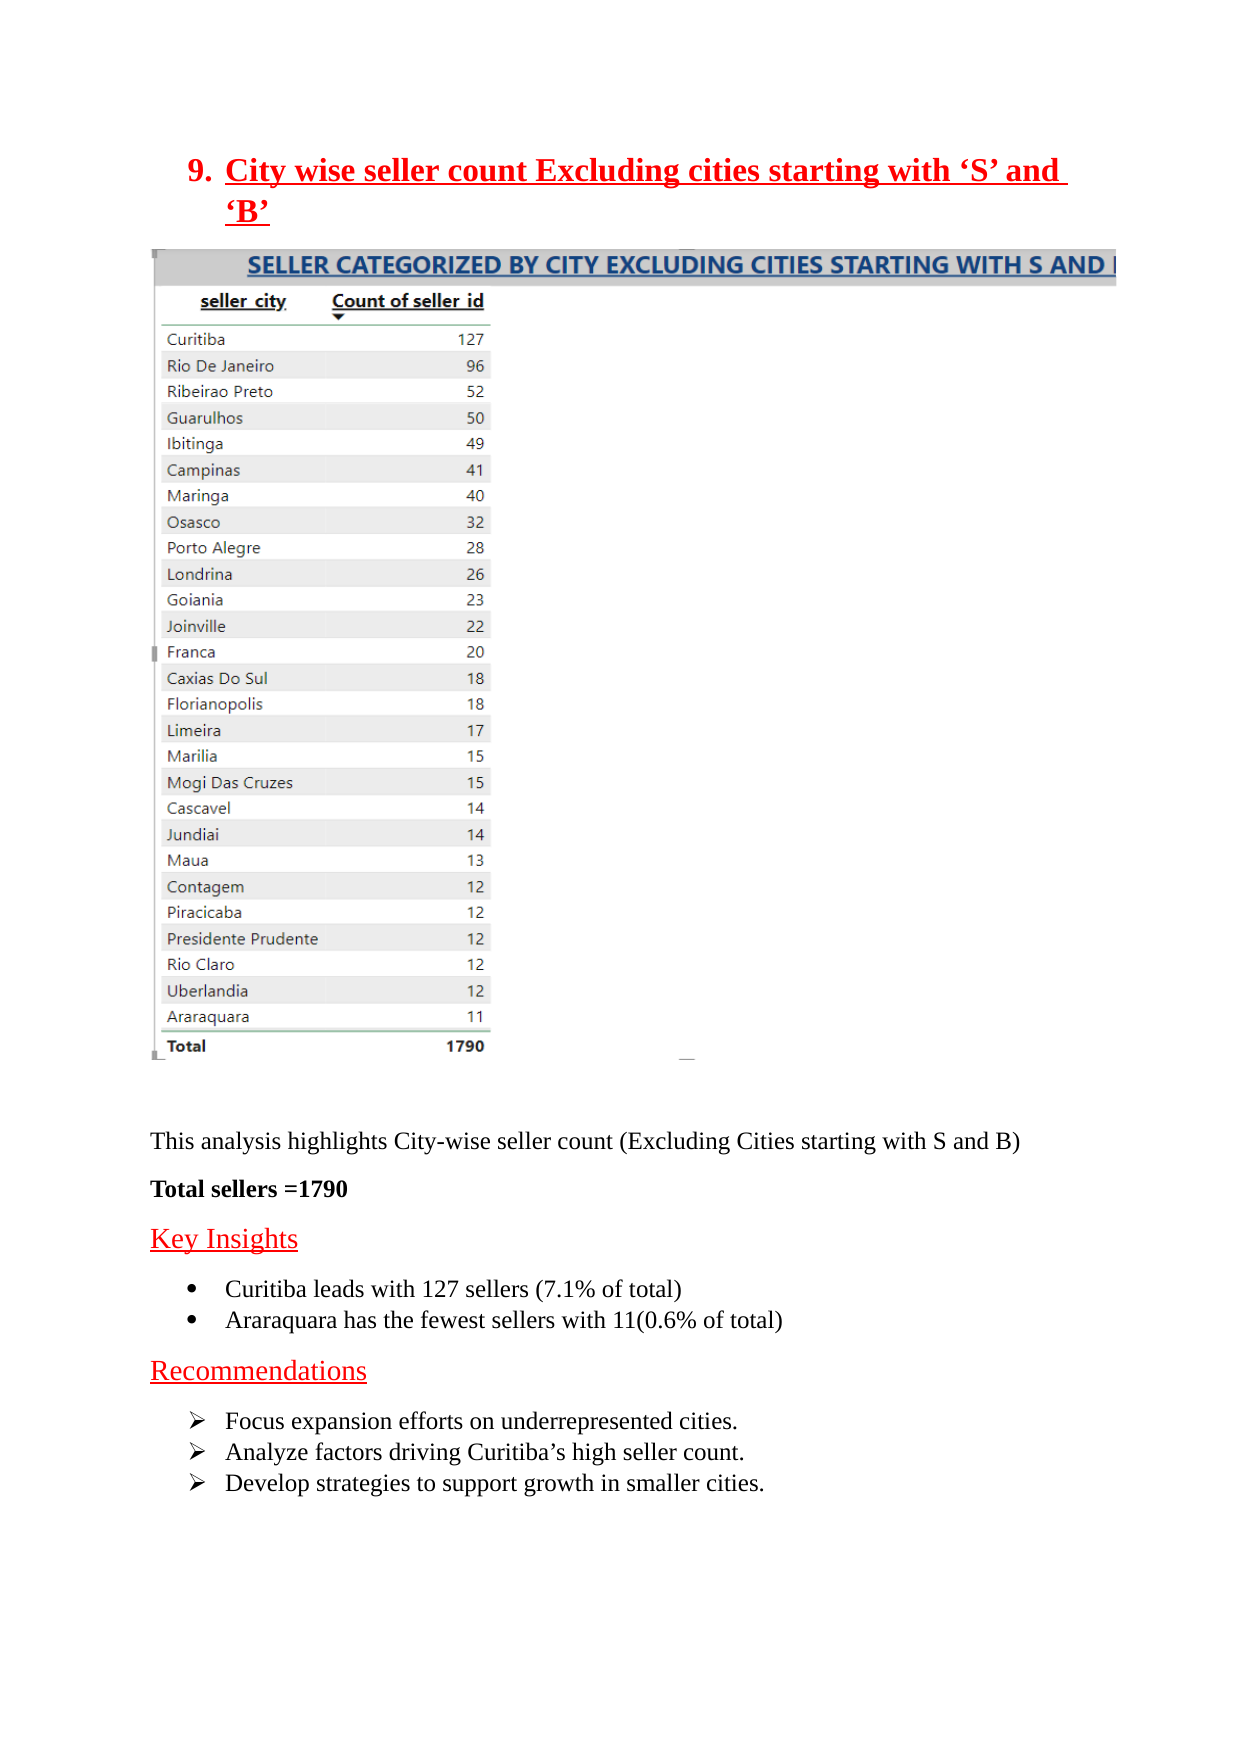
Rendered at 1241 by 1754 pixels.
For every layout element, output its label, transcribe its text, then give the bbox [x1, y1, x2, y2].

text Total sellers =1790 [150, 1174, 1090, 1202]
list Curitiba leads with 127 sellers (7.1% of total) [187, 1274, 1090, 1303]
list City wise seller count Excluding cities starting with ‘S’ and ‘B’ [187, 150, 1090, 230]
list Focus expansion efforts on underrepresented cities. [187, 1406, 1090, 1434]
picture [150, 249, 1117, 1060]
list Analyze factors driving Curitiba’s high seller count. [187, 1437, 1090, 1466]
text Key Insights [150, 1221, 1090, 1255]
text This analysis highlights City-wise seller count (Excluding Cities starting with S and B) [150, 1126, 1090, 1155]
text Recommendations [150, 1353, 1090, 1386]
list Develop strategies to support growth in smaller cities. [187, 1468, 1090, 1497]
list Araraquara has the fewest sellers with 11(0.6% of total) [187, 1305, 1090, 1334]
